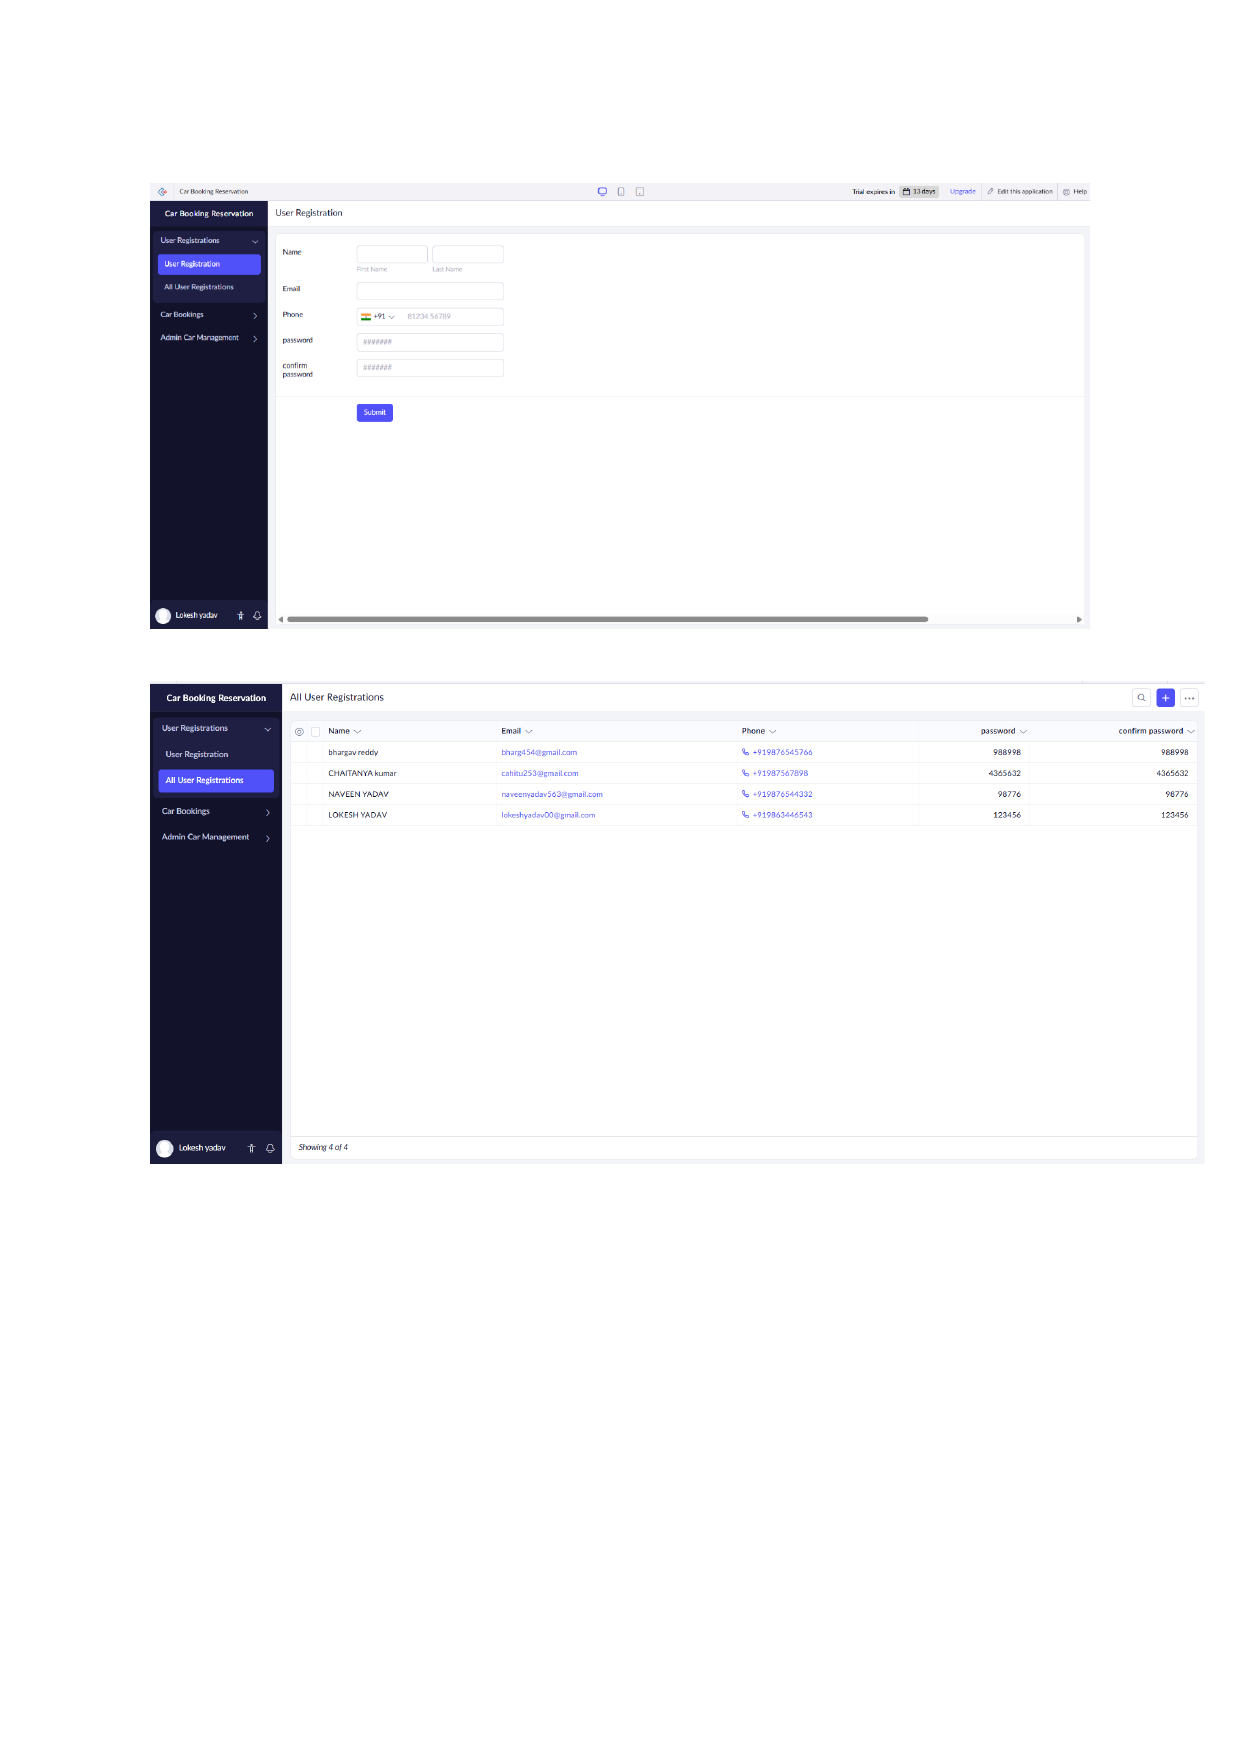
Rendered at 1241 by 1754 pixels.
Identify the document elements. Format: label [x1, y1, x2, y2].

picture [150, 183, 1091, 629]
picture [150, 681, 1205, 1164]
